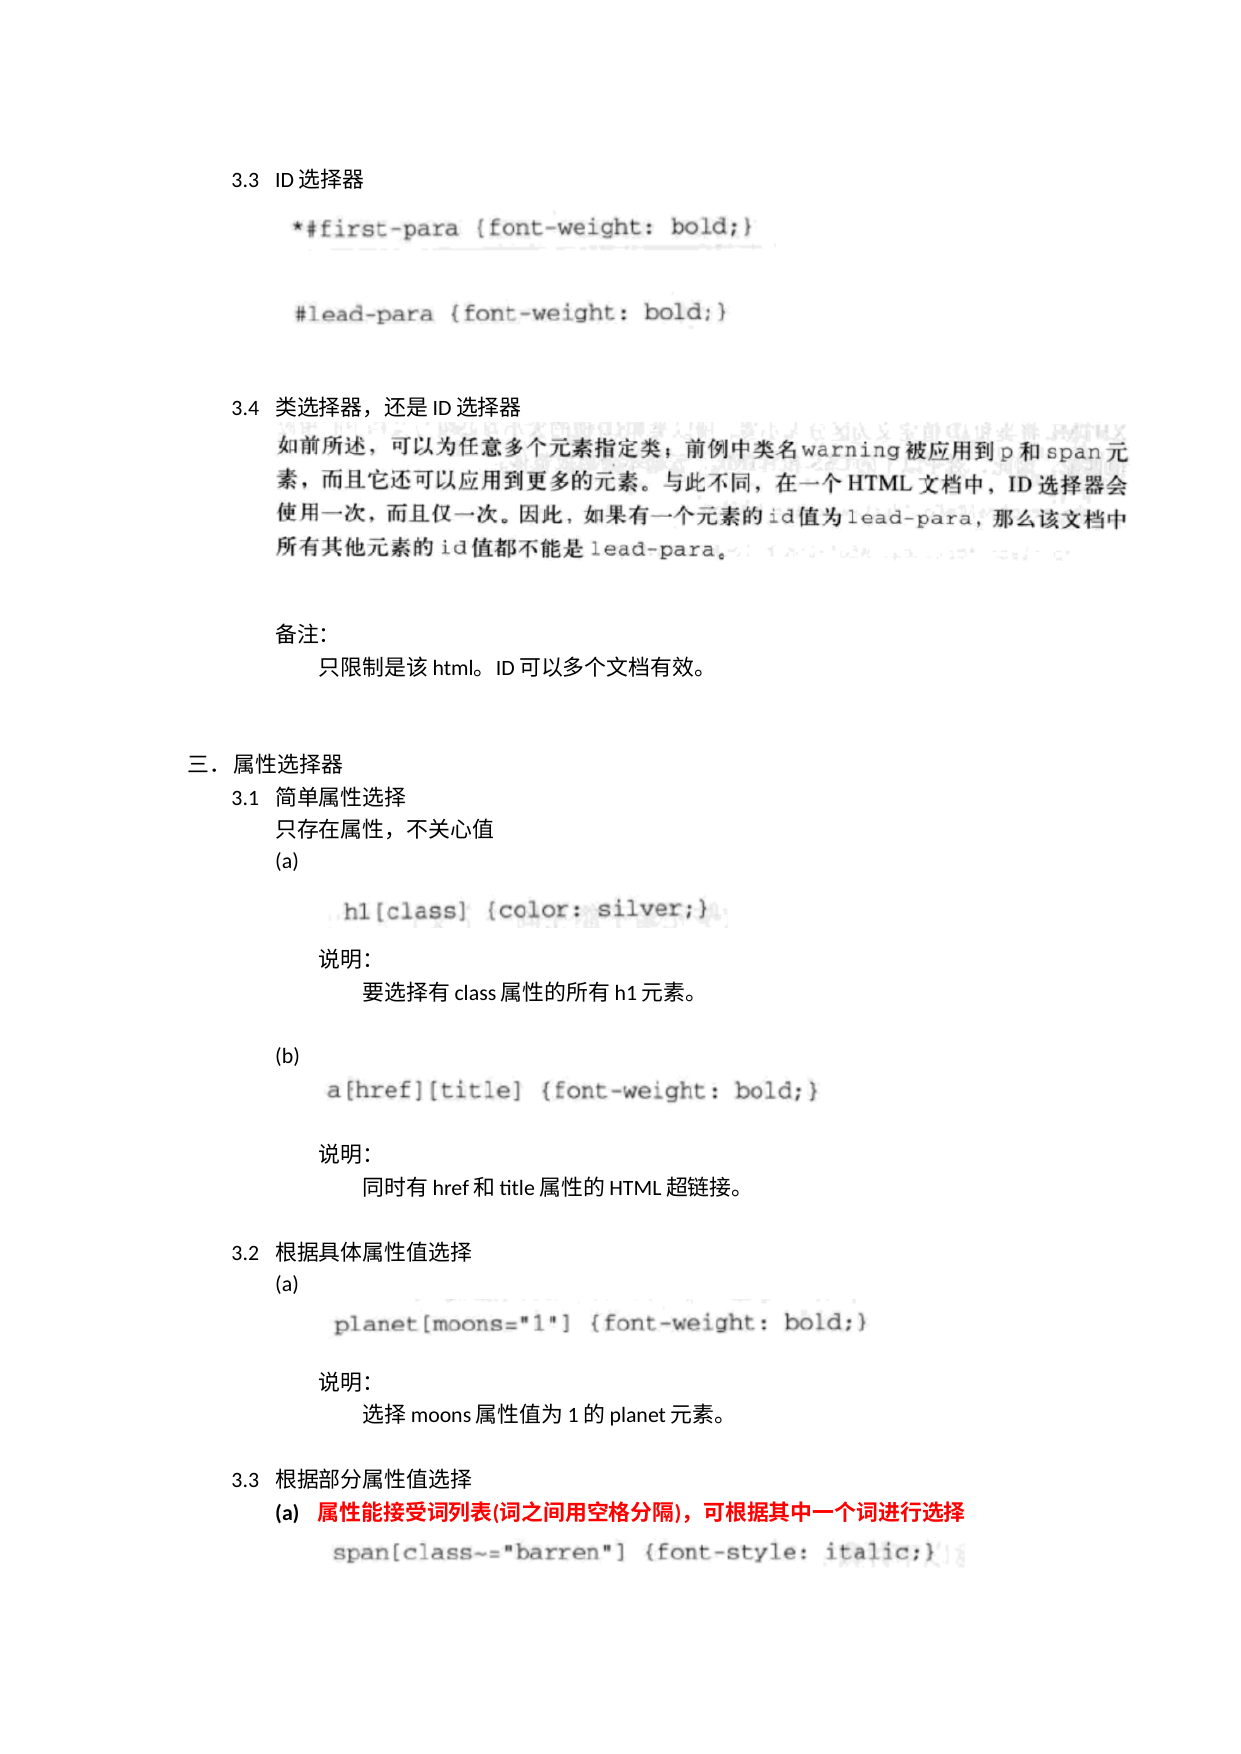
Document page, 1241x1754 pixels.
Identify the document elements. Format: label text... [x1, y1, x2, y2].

picture [318, 1072, 831, 1110]
picture [318, 1299, 881, 1345]
text 要选择有class属性的所有h1元素。 [275, 974, 1053, 1007]
list 选择moons属性值为1的planet元素。 [319, 1397, 1053, 1429]
list ID选择器 [231, 162, 1053, 194]
list 类选择器，还是ID选择器 [231, 389, 1053, 422]
picture [275, 292, 745, 332]
text 说明： [275, 942, 1053, 974]
text 只存在属性，不关心值 [275, 812, 1053, 844]
picture [275, 194, 777, 251]
list 备注： [275, 617, 1053, 649]
list 根据具体属性值选择 [231, 1234, 1053, 1267]
list 属性选择器 [187, 747, 1053, 779]
list 简单属性选择 [231, 779, 1053, 812]
picture [275, 422, 1141, 561]
text 说明： [187, 1137, 1053, 1169]
picture [318, 877, 729, 928]
text 同时有href和title属性的HTML超链接。 [187, 1169, 1053, 1202]
list 根据部分属性值选择 [231, 1462, 1053, 1494]
picture [318, 1527, 965, 1587]
list 说明： [275, 1364, 1053, 1397]
list 属性能接受词列表(词之间用空格分隔)，可根据其中一个词进行选择 [275, 1494, 1053, 1527]
list 只限制是该html。ID可以多个文档有效。 [275, 649, 1053, 682]
